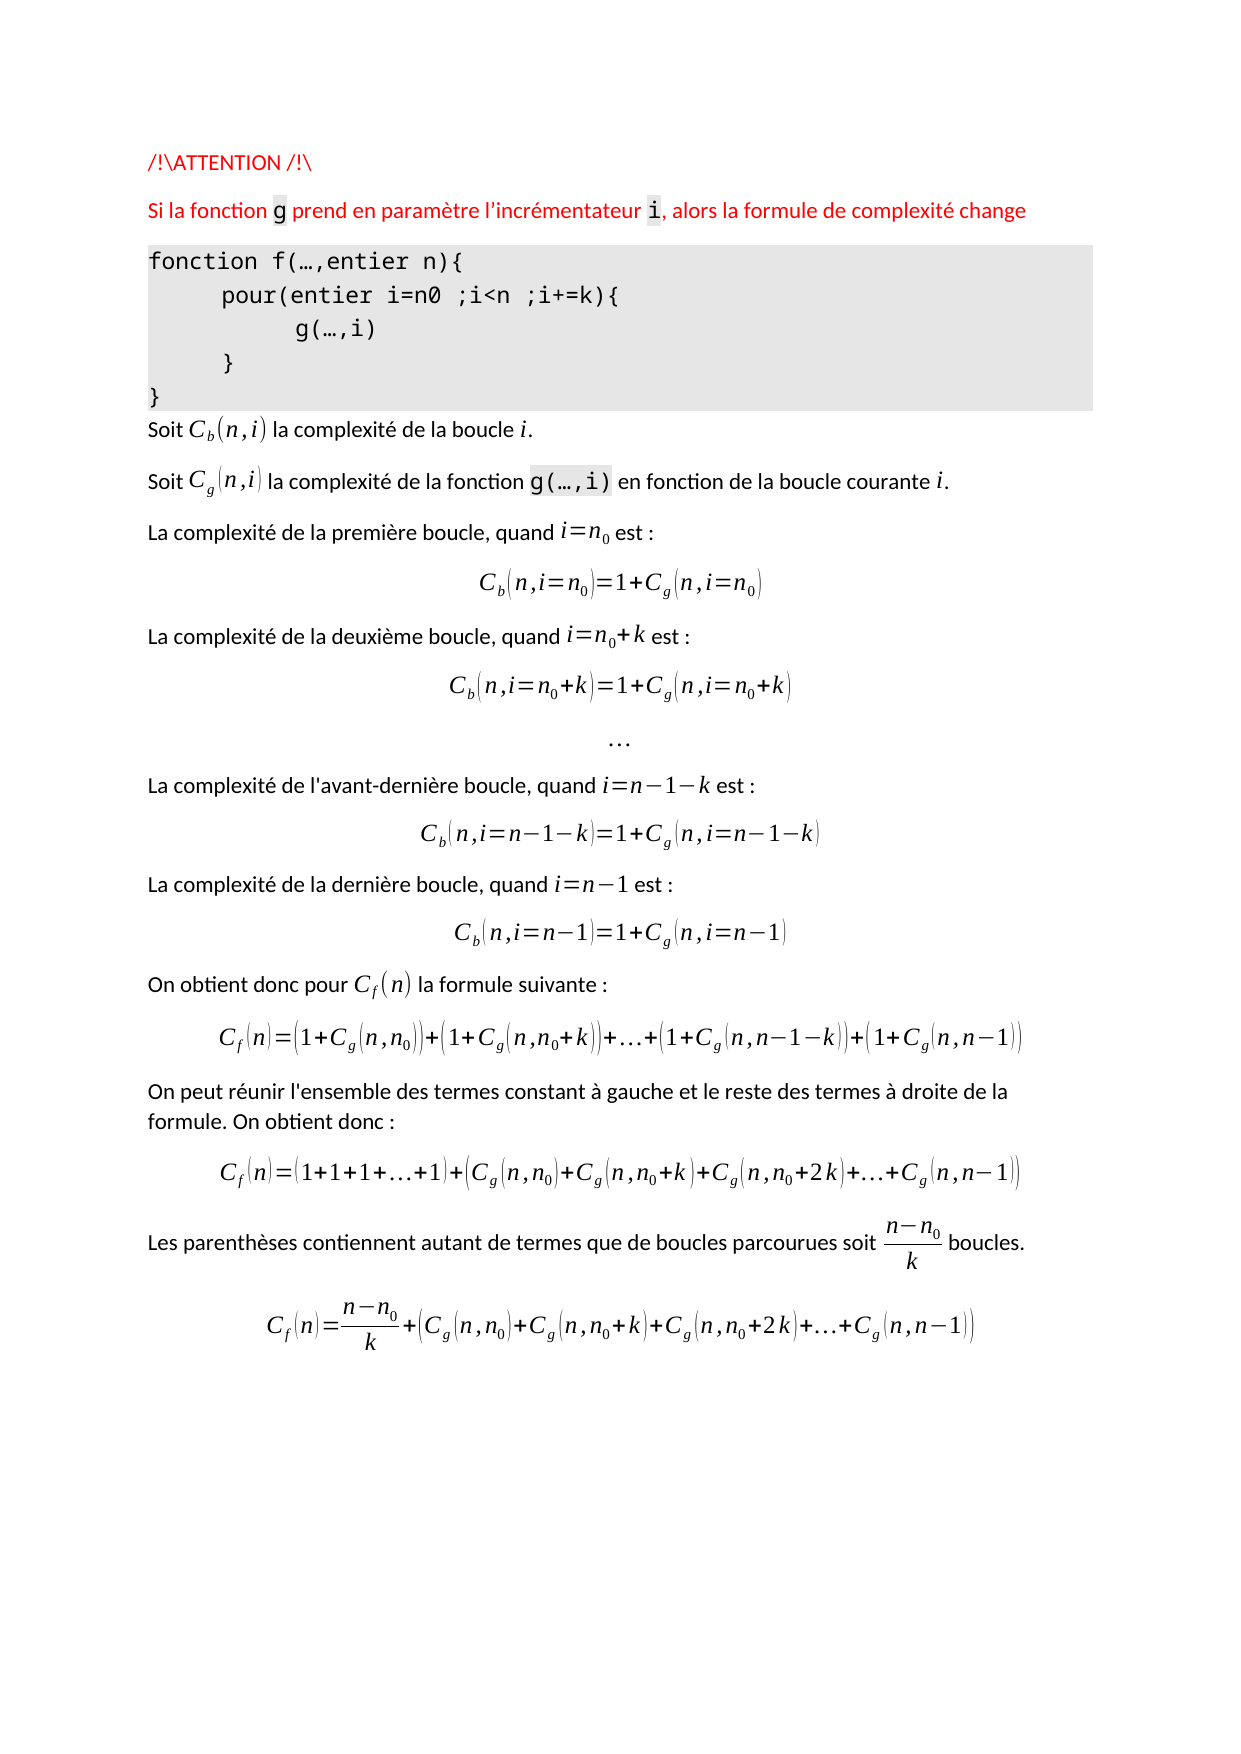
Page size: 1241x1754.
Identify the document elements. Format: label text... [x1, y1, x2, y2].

text La complexité de la dernière boucle, quand est : [148, 870, 1093, 898]
text Soit la complexité de la boucle . [148, 414, 1093, 446]
text fonction f(…,entier n){ [148, 245, 1093, 276]
text pour(entier i=n0 ;i<n ;i+=k){ [148, 279, 1093, 310]
text g(…,i) [148, 312, 1093, 344]
text } [148, 346, 1093, 377]
list On obtient donc pour la formule suivante : [148, 968, 1093, 1001]
text La complexité de l'avant-dernière boucle, quand est : [148, 771, 1093, 799]
text /!\ATTENTION /!\ [148, 148, 1093, 176]
text Soit la complexité de la fonction g(…,i) en fonction de la boucle courante . [148, 464, 1093, 497]
text } [148, 380, 1093, 411]
text Si la fonction g prend en paramètre l’incrémentateur i, alors la formule de complexité change [148, 194, 1093, 226]
text La complexité de la deuxième boucle, quand est : [148, 620, 1093, 652]
text On peut réunir l'ensemble des termes constant à gauche et le reste des termes à droite de la formule. On obtient donc : [148, 1077, 1093, 1135]
text Les parenthèses contiennent autant de termes que de boucles parcourues soit boucles. [148, 1211, 1093, 1274]
text La complexité de la première boucle, quand est : [148, 516, 1093, 548]
